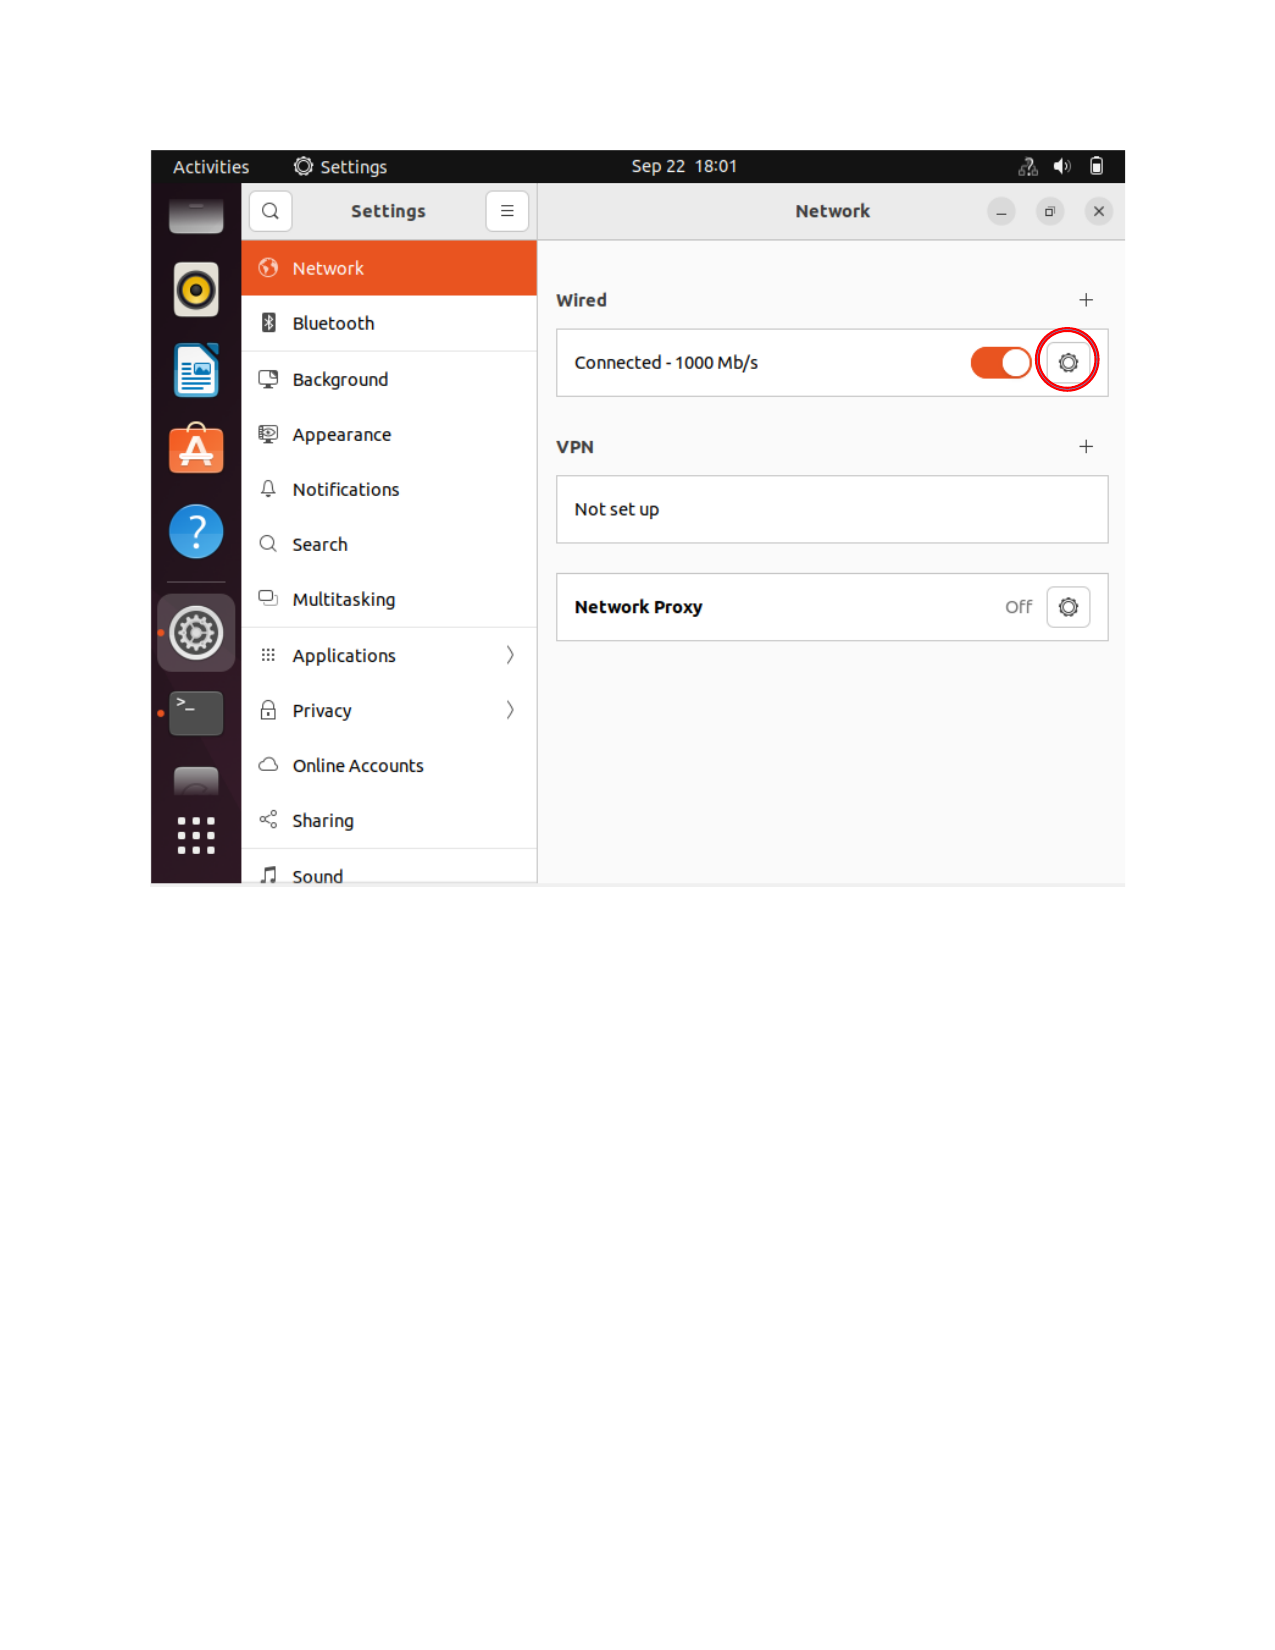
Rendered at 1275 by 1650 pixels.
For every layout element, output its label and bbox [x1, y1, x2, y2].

picture [150, 150, 1125, 887]
